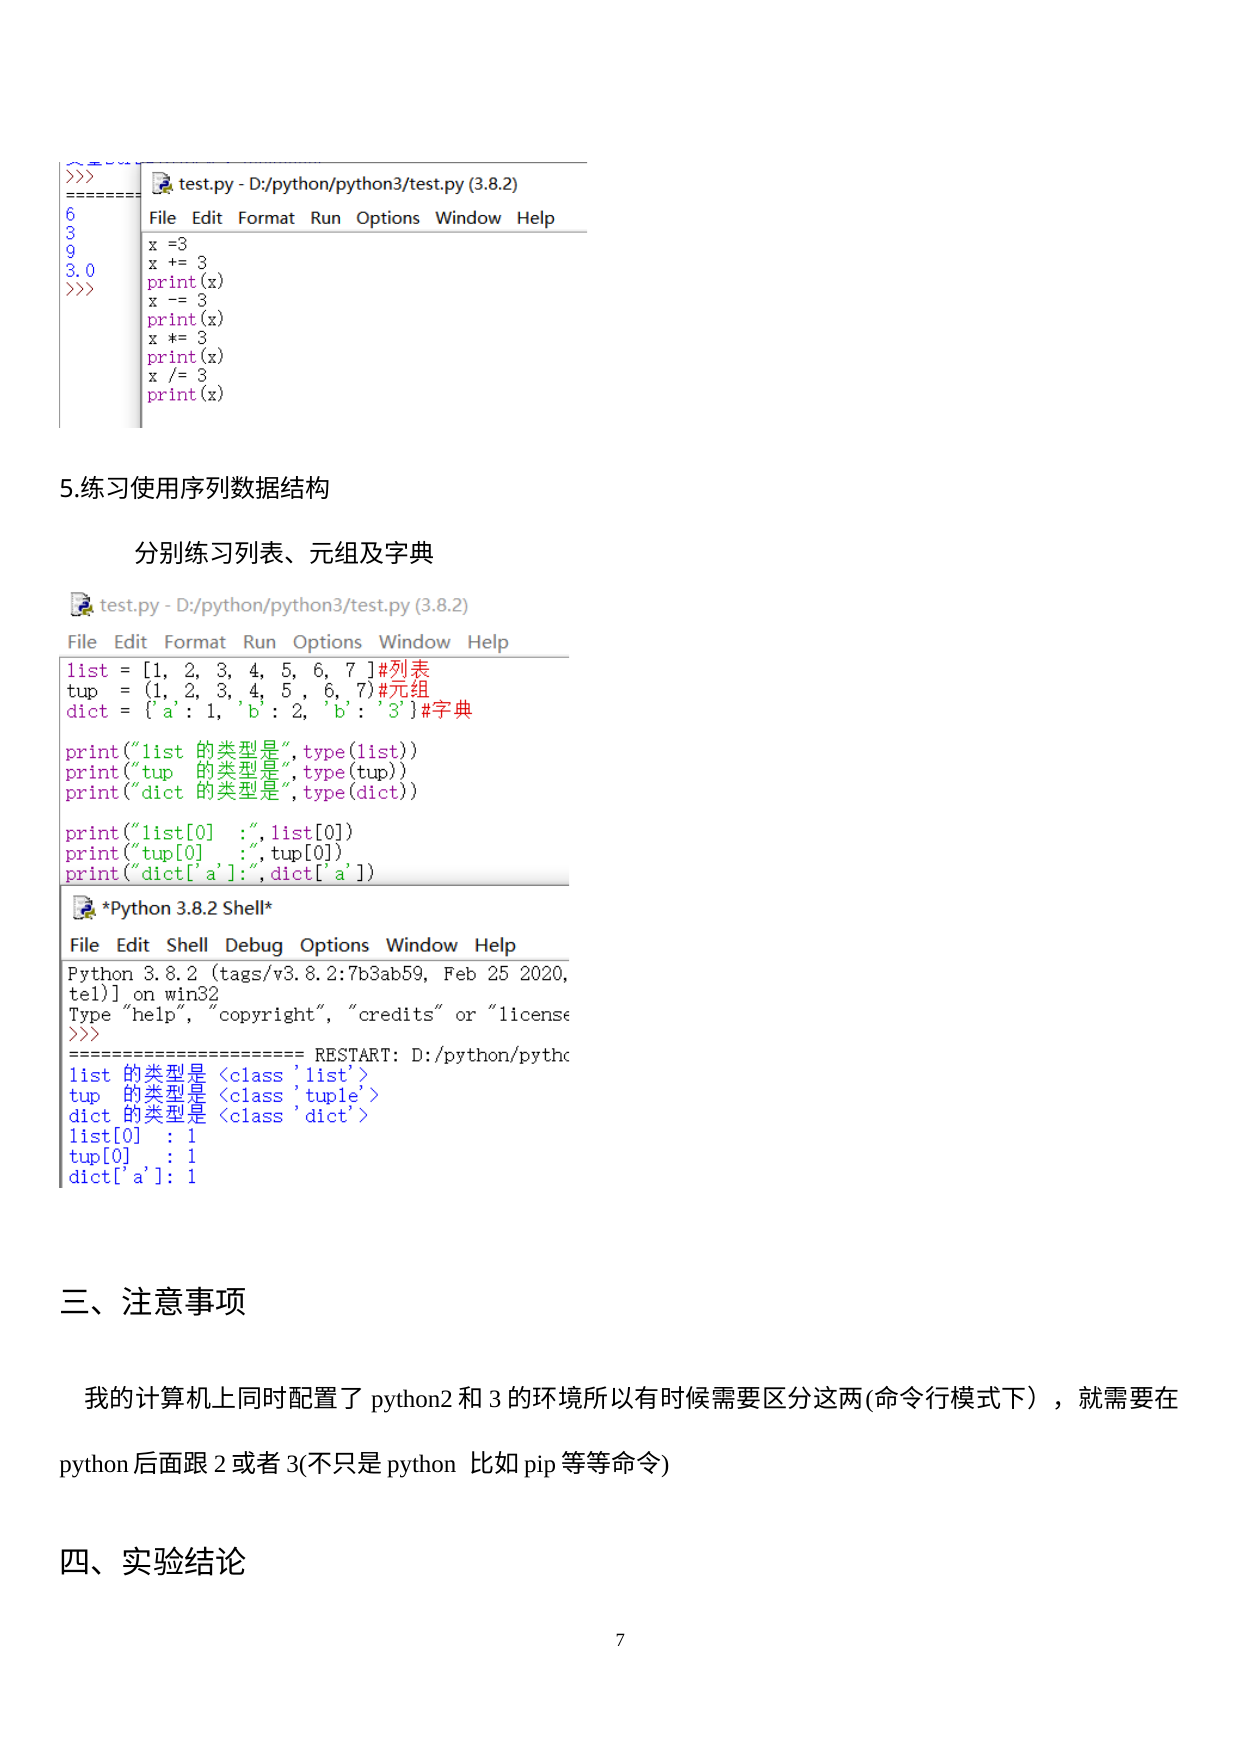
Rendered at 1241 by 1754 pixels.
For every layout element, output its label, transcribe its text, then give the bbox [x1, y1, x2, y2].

list 5.练习使用序列数据结构 [59, 454, 1181, 519]
text 三、注意事项 [59, 1267, 1181, 1332]
text 四、实验结论 [59, 1527, 1181, 1592]
picture [59, 584, 570, 1188]
picture [59, 162, 588, 428]
text 我的计算机上同时配置了python2和3的环境所以有时候需要区分这两(命令行模式下），就需要在python后面跟2或者3(不只是python 比如pip等等命令) [59, 1364, 1181, 1494]
list 分别练习列表、元组及字典 [134, 519, 1181, 584]
